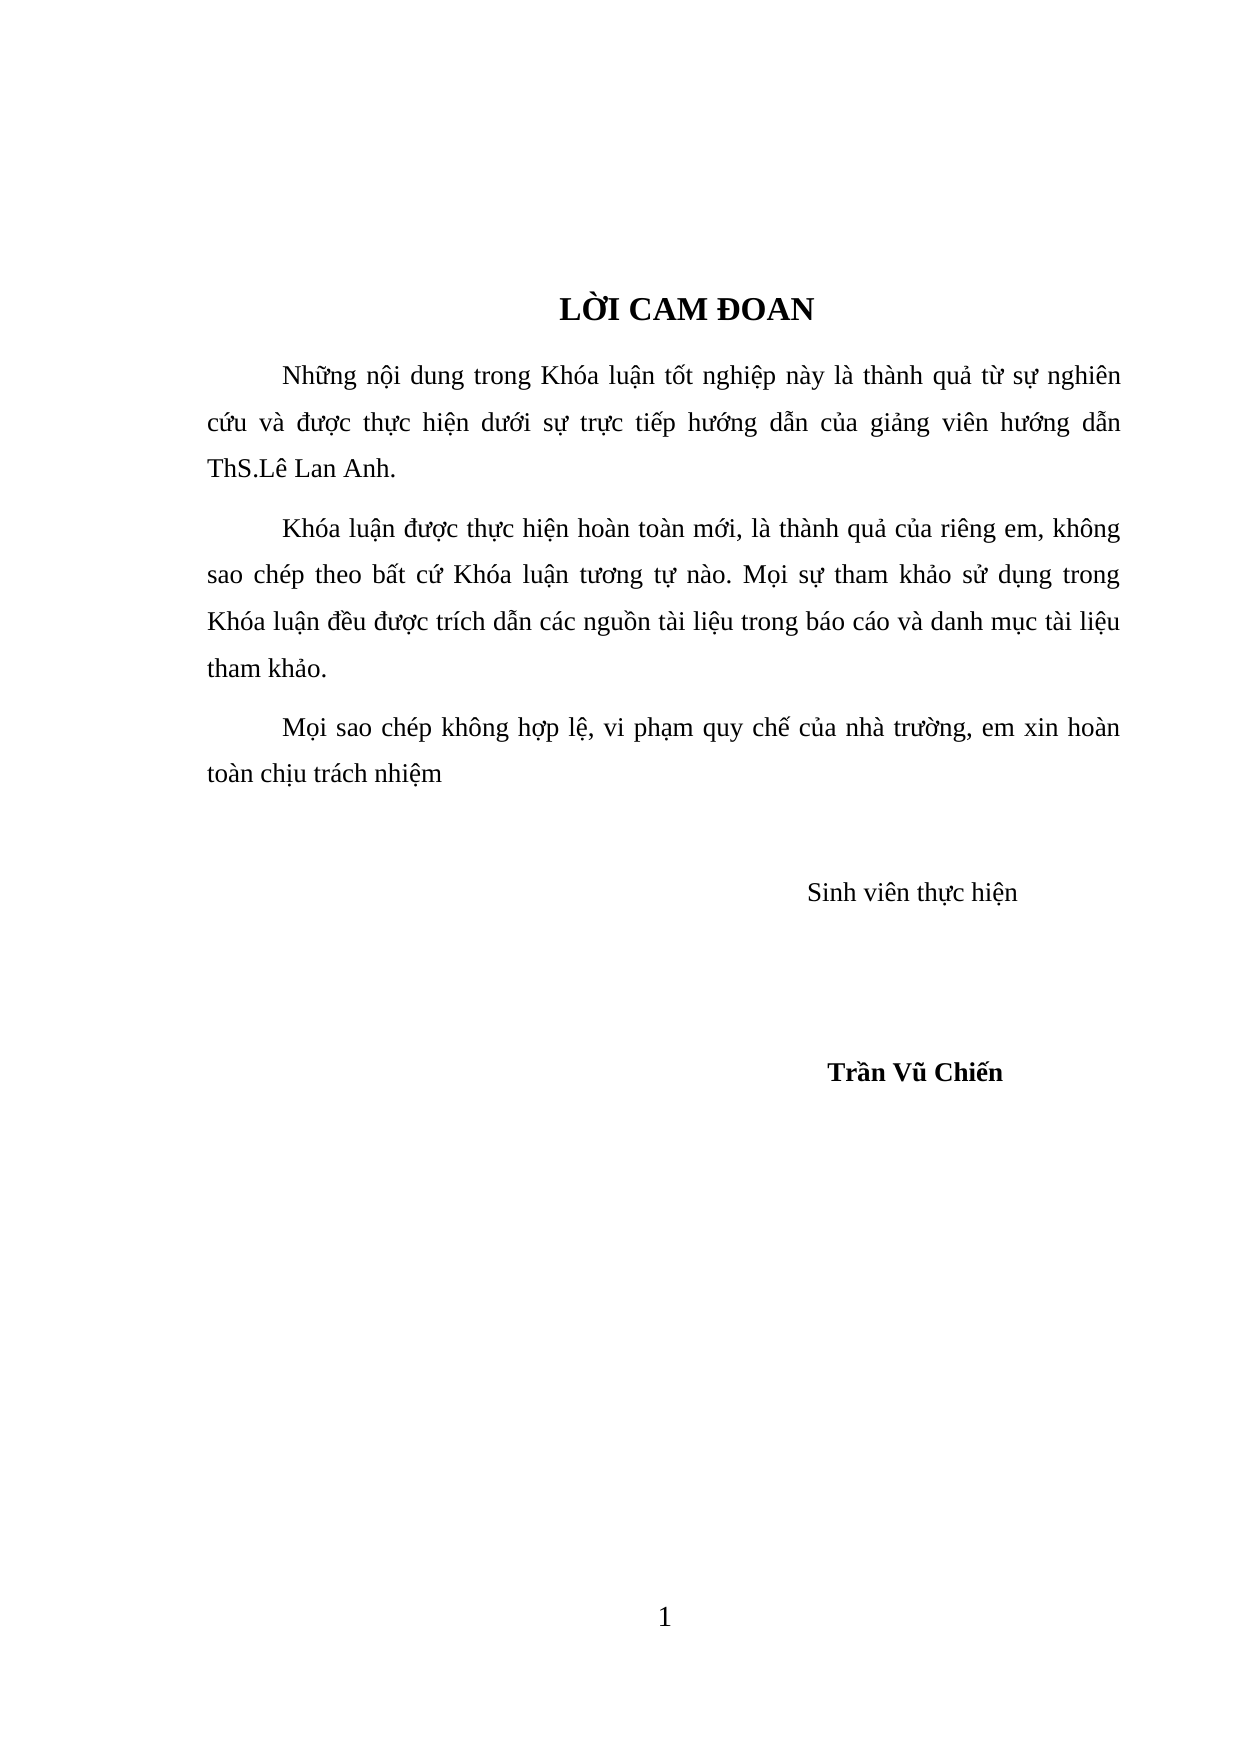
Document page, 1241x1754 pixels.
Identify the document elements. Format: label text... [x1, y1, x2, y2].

text Những nội dung trong Khóa luận tốt nghiệp này là thành quả từ sự nghiên cứu và được thực hiện dưới sự trực tiếp hướng dẫn của giảng viên hướng dẫn ThS.Lê Lan Anh. [207, 359, 1122, 484]
text Mọi sao chép không hợp lệ, vi phạm quy chế của nhà trường, em xin hoàn toàn chịu trách nhiệm [207, 711, 1122, 789]
text Trần Vũ Chiến [732, 1056, 1122, 1087]
text Sinh viên thực hiện [807, 876, 1122, 907]
text Khóa luận được thực hiện hoàn toàn mới, là thành quả của riêng em, không sao chép theo bất cứ Khóa luận tương tự nào. Mọi sự tham khảo sử dụng trong Khóa luận đều được trích dẫn các nguồn tài liệu trong báo cáo và danh mục tài liệu tham khảo. [207, 512, 1122, 683]
subtitle LỜI CAM ĐOAN [252, 289, 1122, 328]
